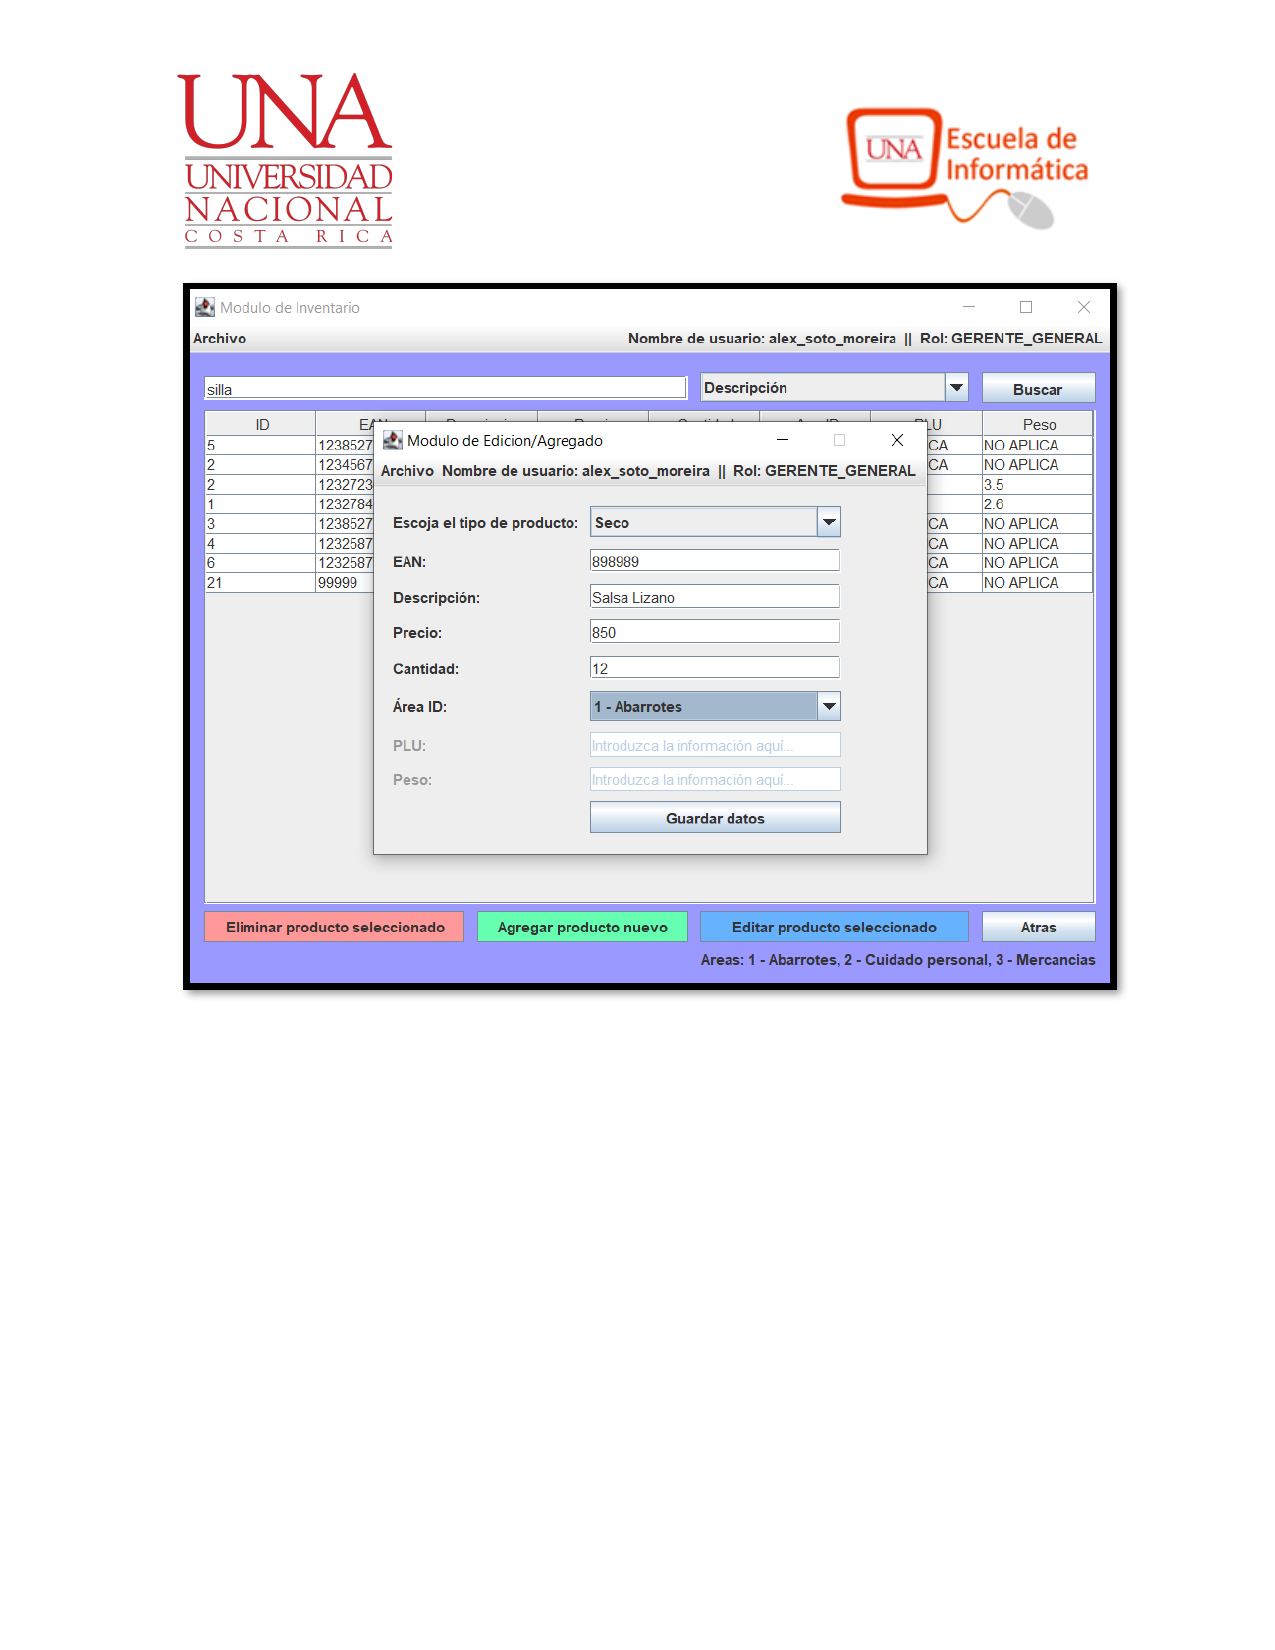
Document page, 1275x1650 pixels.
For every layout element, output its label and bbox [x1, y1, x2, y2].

picture [190, 289, 1110, 983]
picture [837, 91, 1094, 249]
picture [177, 73, 393, 249]
